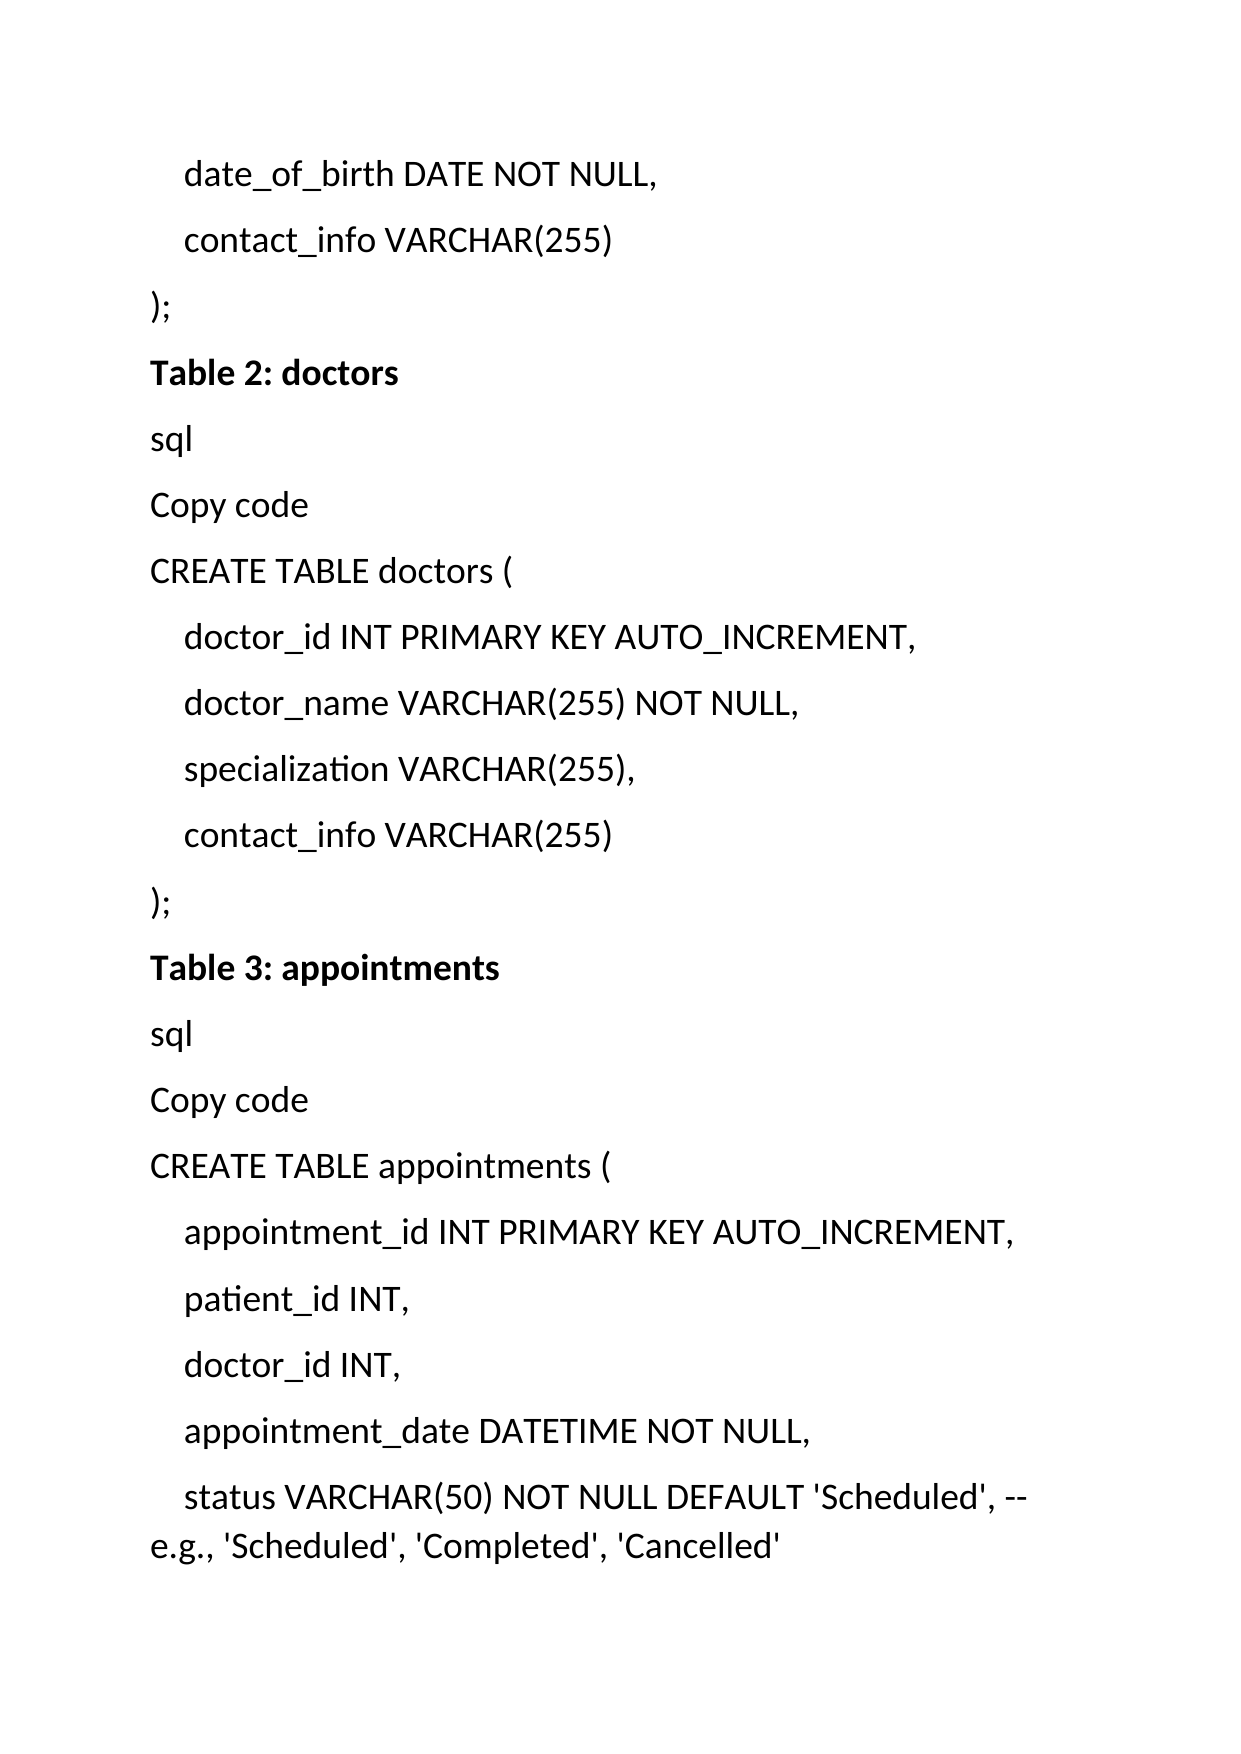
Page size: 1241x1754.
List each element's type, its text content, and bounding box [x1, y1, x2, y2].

text Copy code [150, 481, 1090, 527]
text Table 3: appointments [150, 944, 1090, 989]
text ); [150, 282, 1090, 328]
text sql [150, 1010, 1090, 1056]
text appointment_id INT PRIMARY KEY AUTO_INCREMENT, [150, 1208, 1090, 1254]
text contact_info VARCHAR(255) [150, 811, 1090, 857]
text patient_id INT, [150, 1274, 1090, 1320]
text CREATE TABLE appointments ( [150, 1142, 1090, 1188]
text appointment_date DATETIME NOT NULL, [150, 1407, 1090, 1453]
text doctor_id INT, [150, 1341, 1090, 1386]
text ); [150, 878, 1090, 923]
text Copy code [150, 1076, 1090, 1122]
text status VARCHAR(50) NOT NULL DEFAULT 'Scheduled', -- e.g., 'Scheduled', 'Completed', 'Cancelled' [150, 1473, 1090, 1568]
text sql [150, 414, 1090, 460]
text doctor_name VARCHAR(255) NOT NULL, [150, 679, 1090, 725]
text specialization VARCHAR(255), [150, 745, 1090, 791]
text date_of_birth DATE NOT NULL, [150, 150, 1090, 196]
text CREATE TABLE doctors ( [150, 547, 1090, 593]
text Table 2: doctors [150, 348, 1090, 394]
text contact_info VARCHAR(255) [150, 216, 1090, 262]
text doctor_id INT PRIMARY KEY AUTO_INCREMENT, [150, 613, 1090, 659]
